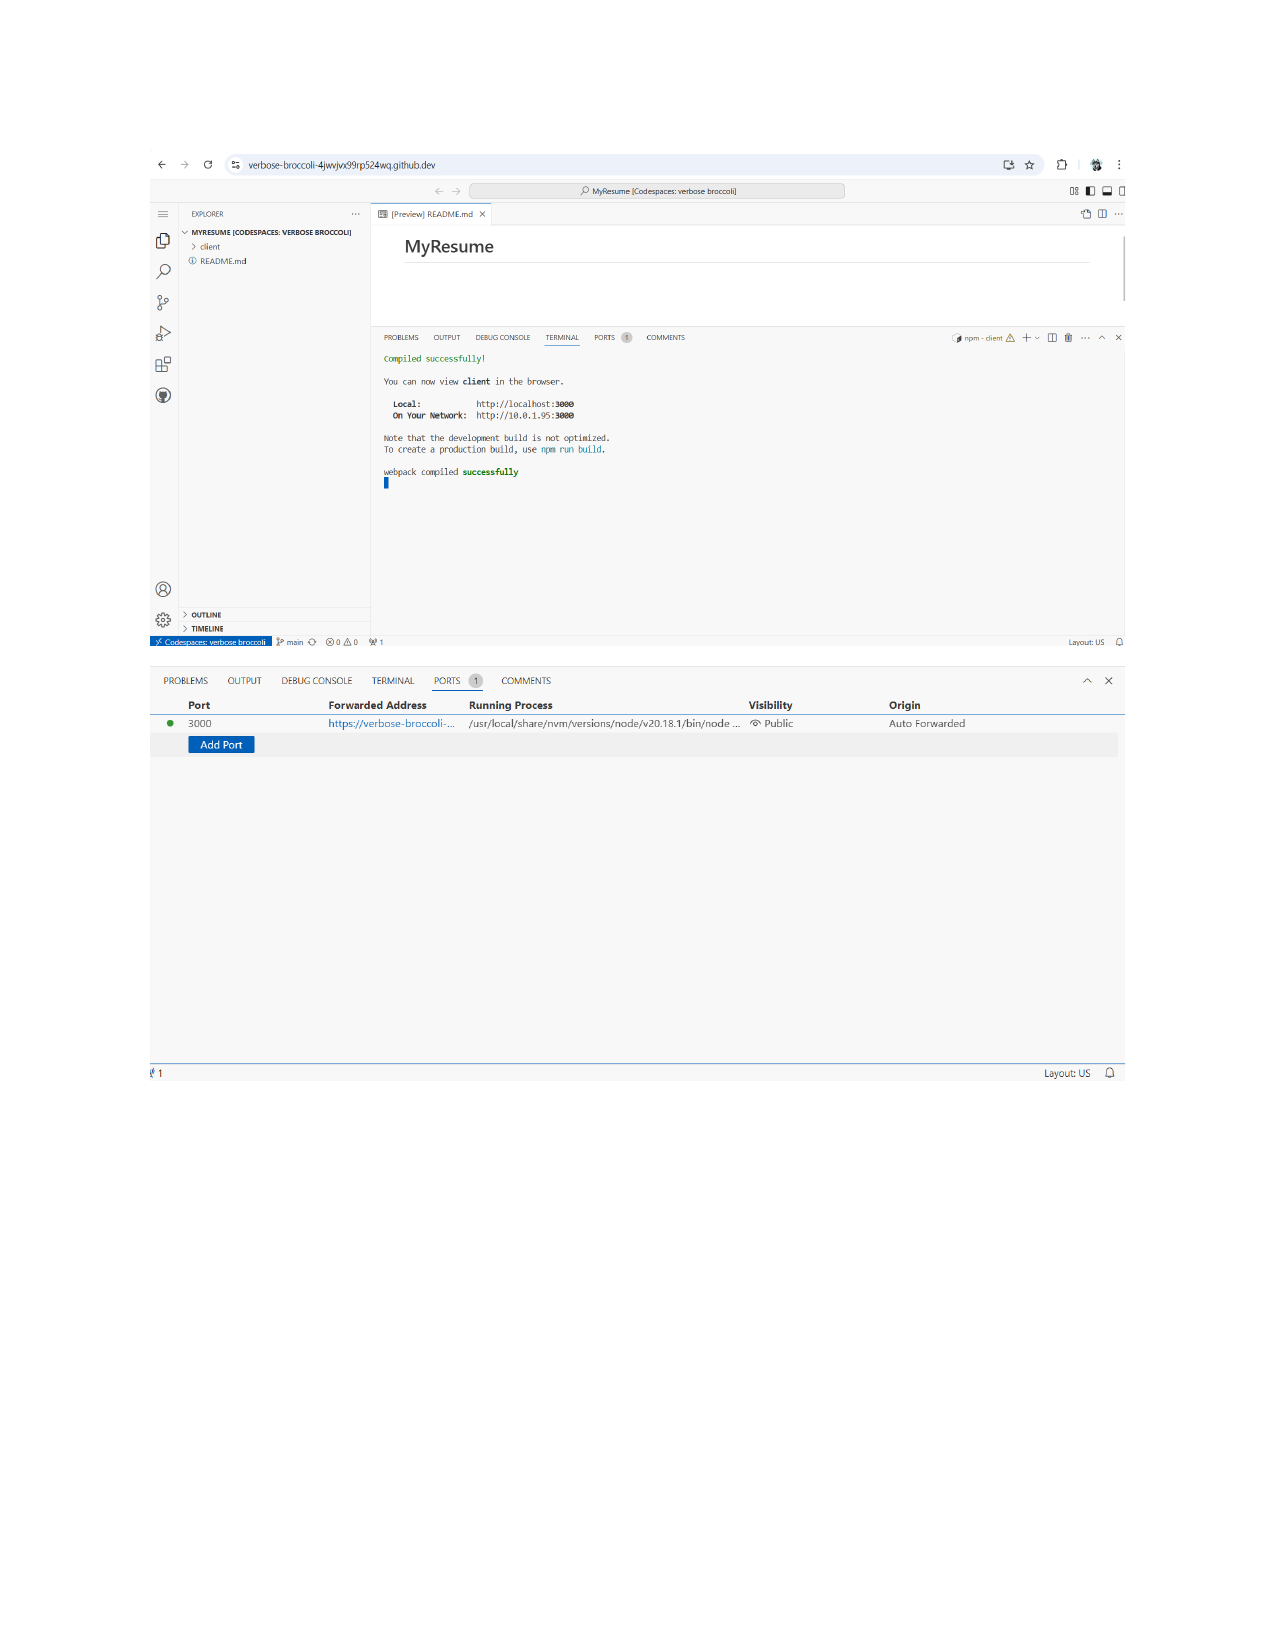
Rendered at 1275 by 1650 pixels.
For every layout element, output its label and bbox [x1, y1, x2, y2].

picture [150, 150, 1125, 646]
picture [150, 664, 1125, 1081]
